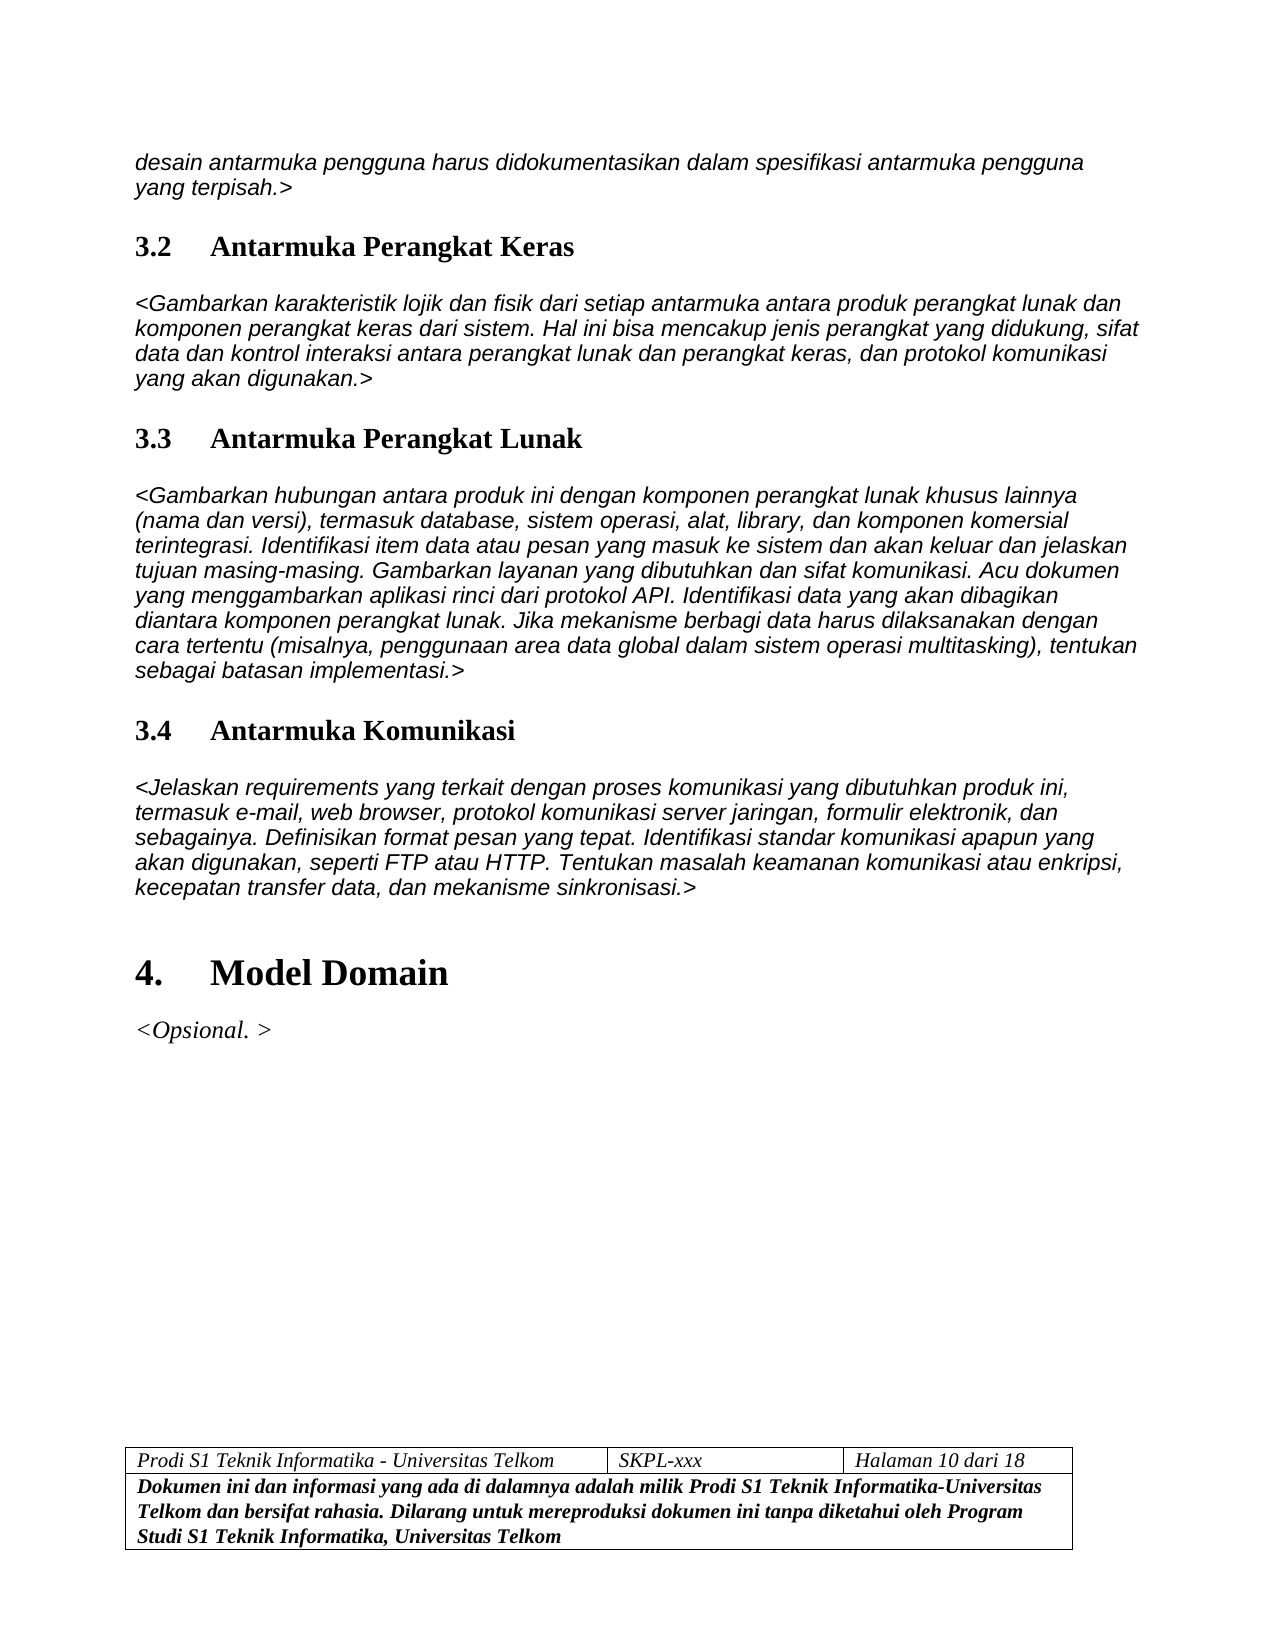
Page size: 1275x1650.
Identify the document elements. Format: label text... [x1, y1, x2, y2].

text <Gambarkan karakteristik lojik dan fisik dari setiap antarmuka antara produk perangkat lunak dan komponen perangkat keras dari sistem. Hal ini bisa mencakup jenis perangkat yang didukung, sifat data dan kontrol interaksi antara perangkat lunak dan perangkat keras, dan protokol komunikasi yang akan digunakan.> [135, 292, 1140, 392]
text <Gambarkan hubungan antara produk ini dengan komponen perangkat lunak khusus lainnya (nama dan versi), termasuk database, sistem operasi, alat, library, dan komponen komersial terintegrasi. Identifikasi item data atau pesan yang masuk ke sistem dan akan keluar dan jelaskan tujuan masing-masing. Gambarkan layanan yang dibutuhkan dan sifat komunikasi. Acu dokumen yang menggambarkan aplikasi rinci dari protokol API. Identifikasi data yang akan dibagikan diantara komponen perangkat lunak. Jika mekanisme berbagi data harus dilaksanakan dengan cara tertentu (misalnya, penggunaan area data global dalam sistem operasi multitasking), tentukan sebagai batasan implementasi.> [135, 484, 1140, 684]
subtitle Antarmuka Perangkat Keras [135, 229, 1140, 263]
subtitle Model Domain [135, 951, 1140, 994]
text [135, 150, 1140, 200]
subtitle Antarmuka Perangkat Lunak [135, 421, 1140, 454]
subtitle Antarmuka Komunikasi [135, 713, 1140, 746]
text <Opsional. > [135, 1019, 1140, 1044]
text <Jelaskan requirements yang terkait dengan proses komunikasi yang dibutuhkan produk ini, termasuk e-mail, web browser, protokol komunikasi server jaringan, formulir elektronik, dan sebagainya. Definisikan format pesan yang tepat. Identifikasi standar komunikasi apapun yang akan digunakan, seperti FTP atau HTTP. Tentukan masalah keamanan komunikasi atau enkripsi, kecepatan transfer data, dan mekanisme sinkronisasi.> [135, 776, 1140, 901]
